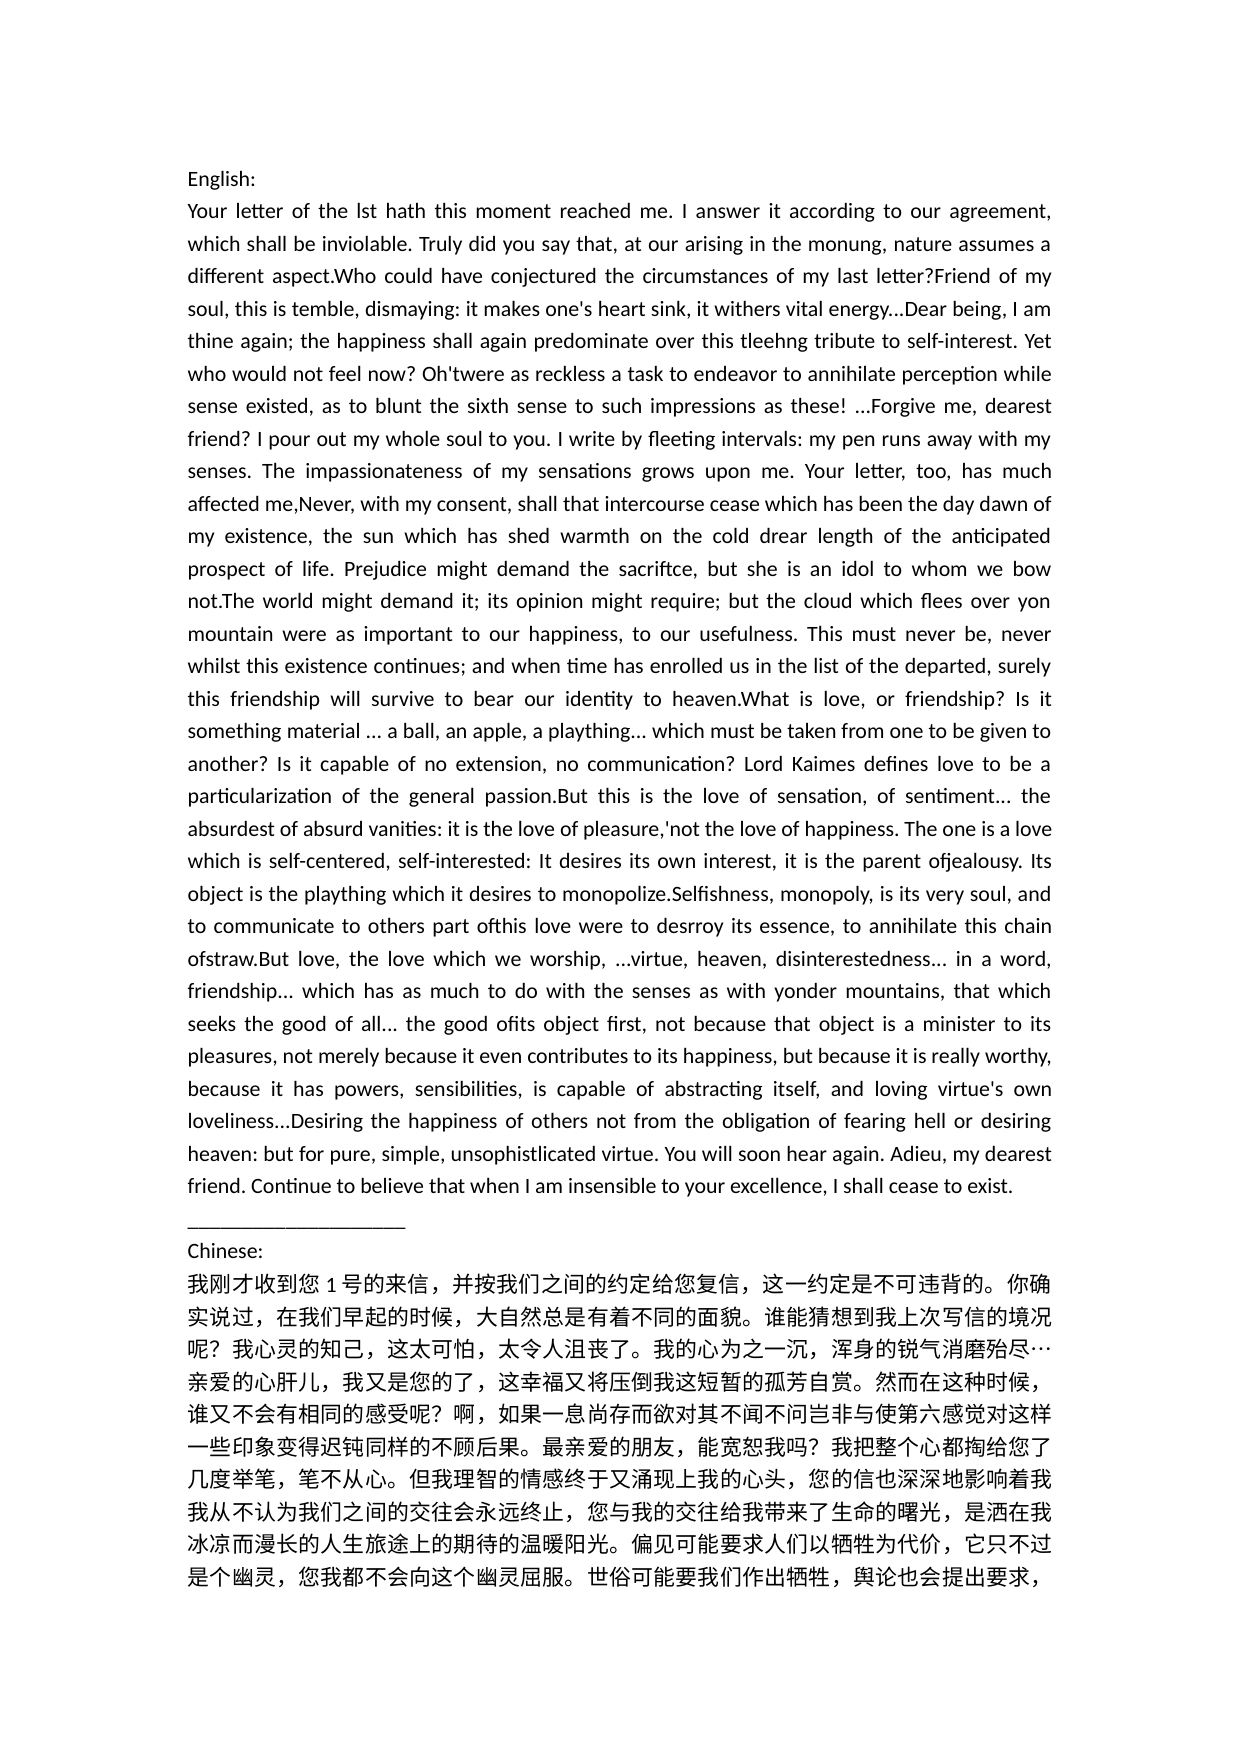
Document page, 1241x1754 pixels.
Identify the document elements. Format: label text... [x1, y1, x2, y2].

text Chinese: [187, 1234, 1053, 1267]
text Your letter of the lst hath this moment reached me. I answer it according to our agreement, which shall be inviolable. Truly did you say that, at our arising in the monung, nature assumes a different aspect.Who could have conjectured the circumstances of my last letter?Friend of my soul, this is temble, dismaying: it makes one's heart sink, it withers vital energy...Dear being, I am thine again; the happiness shall again predominate over this tleehng tribute to self-interest. Yet who would not feel now? Oh'twere as reckless a task to endeavor to annihilate perception while sense existed, as to blunt the sixth sense to such impressions as these! ...Forgive me, dearest friend? I pour out my whole soul to you. I write by fleeting intervals: my pen runs away with my senses. The impassionateness of my sensations grows upon me. Your letter, too, has much affected me,Never, with my consent, shall that intercourse cease which has been the day dawn of my existence, the sun which has shed warmth on the cold drear length of the anticipated prospect of life. Prejudice might demand the sacriftce, but she is an idol to whom we bow not.The world might demand it; its opinion might require; but the cloud which flees over yon mountain were as important to our happiness, to our usefulness. This must never be, never whilst this existence continues; and when time has enrolled us in the list of the departed, surely this friendship will survive to bear our identity to heaven.What is love, or friendship? Is it something material ... a ball, an apple, a plaything... which must be taken from one to be given to another? Is it capable of no extension, no communication? Lord Kaimes defines love to be a particularization of the general passion.But this is the love of sensation, of sentiment... the absurdest of absurd vanities: it is the love of pleasure,'not the love of happiness. The one is a love which is self-centered, self-interested: It desires its own interest, it is the parent ofjealousy. Its object is the plaything which it desires to monopolize.Selfishness, monopoly, is its very soul, and to communicate to others part ofthis love were to desrroy its essence, to annihilate this chain ofstraw.But love, the love which we worship, ...virtue, heaven, disinterestedness... in a word, friendship... which has as much to do with the senses as with yonder mountains, that which seeks the good of all... the good ofits object first, not because that object is a minister to its pleasures, not merely because it even contributes to its happiness, but because it is really worthy, because it has powers, sensibilities, is capable of abstracting itself, and loving virtue's own loveliness...Desiring the happiness of others not from the obligation of fearing hell or desiring heaven: but for pure, simple, unsophistlicated virtue. You will soon hear again. Adieu, my dearest friend. Continue to believe that when I am insensible to your excellence, I shall cease to exist. [187, 194, 1053, 1202]
text ____________________ [187, 1202, 1053, 1234]
text English: [187, 162, 1053, 194]
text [187, 1267, 1053, 1592]
